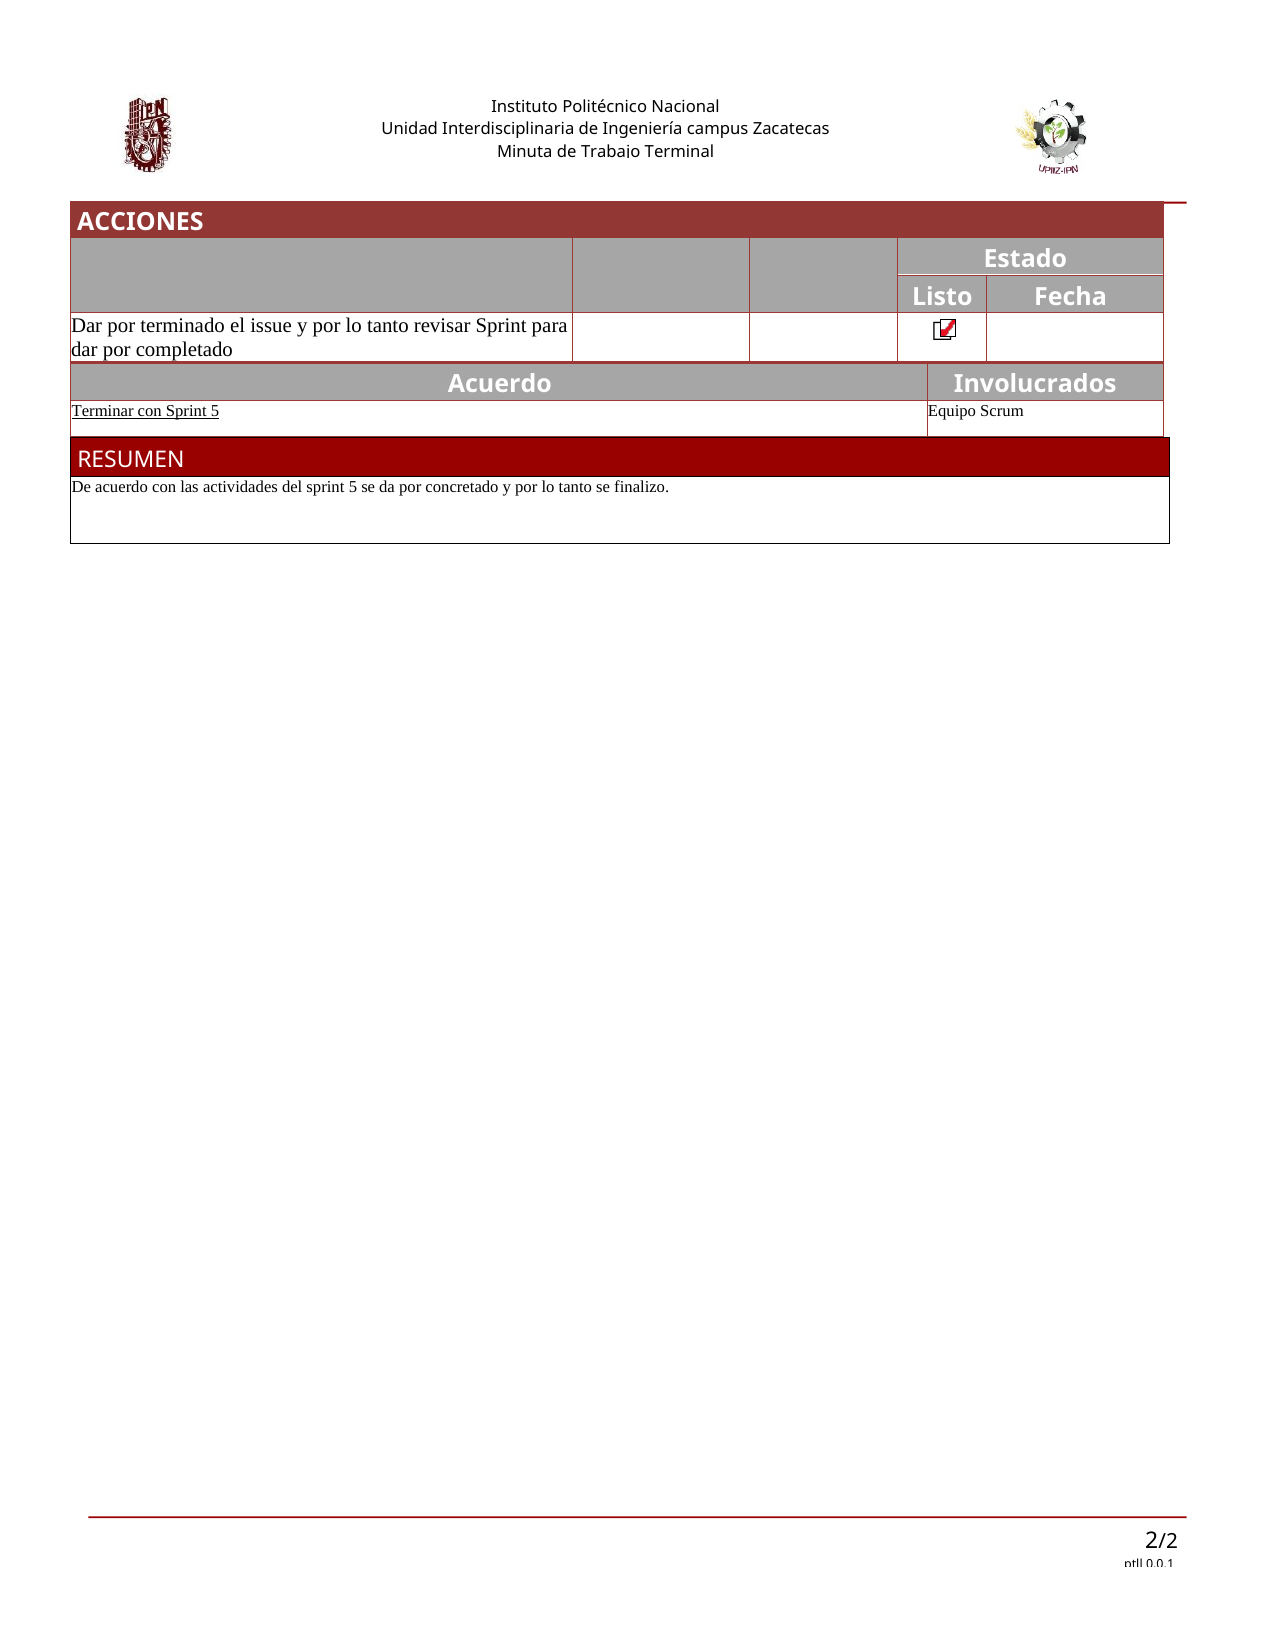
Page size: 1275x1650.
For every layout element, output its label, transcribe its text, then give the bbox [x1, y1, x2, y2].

table_cell Estado [898, 238, 1163, 274]
picture [115, 94, 177, 176]
table_cell ☐ [898, 313, 986, 361]
table_header Acuerdo [71, 364, 927, 400]
picture [1014, 99, 1087, 174]
table_cell Fecha [987, 276, 1163, 312]
table_cell [750, 238, 897, 312]
table_cell Listo [898, 276, 986, 312]
table_cell [750, 313, 897, 361]
table_header Involucrados [928, 364, 1163, 400]
table_cell [71, 238, 572, 312]
table_cell [987, 313, 1163, 361]
picture [941, 320, 955, 336]
table_cell [573, 313, 749, 361]
table_cell Terminar con Sprint 5 [71, 401, 927, 436]
table_cell [573, 238, 749, 312]
table_cell Equipo Scrum [928, 401, 1163, 436]
table_cell Dar por terminado el issue y por lo tanto revisar Sprint para dar por completado [71, 313, 572, 361]
table_header RESUMEN [71, 438, 1169, 476]
table_cell De acuerdo con las actividades del sprint 5 se da por concretado y por lo tanto se finalizo. [71, 477, 1169, 543]
table_header ACCIONES [71, 201, 1163, 238]
